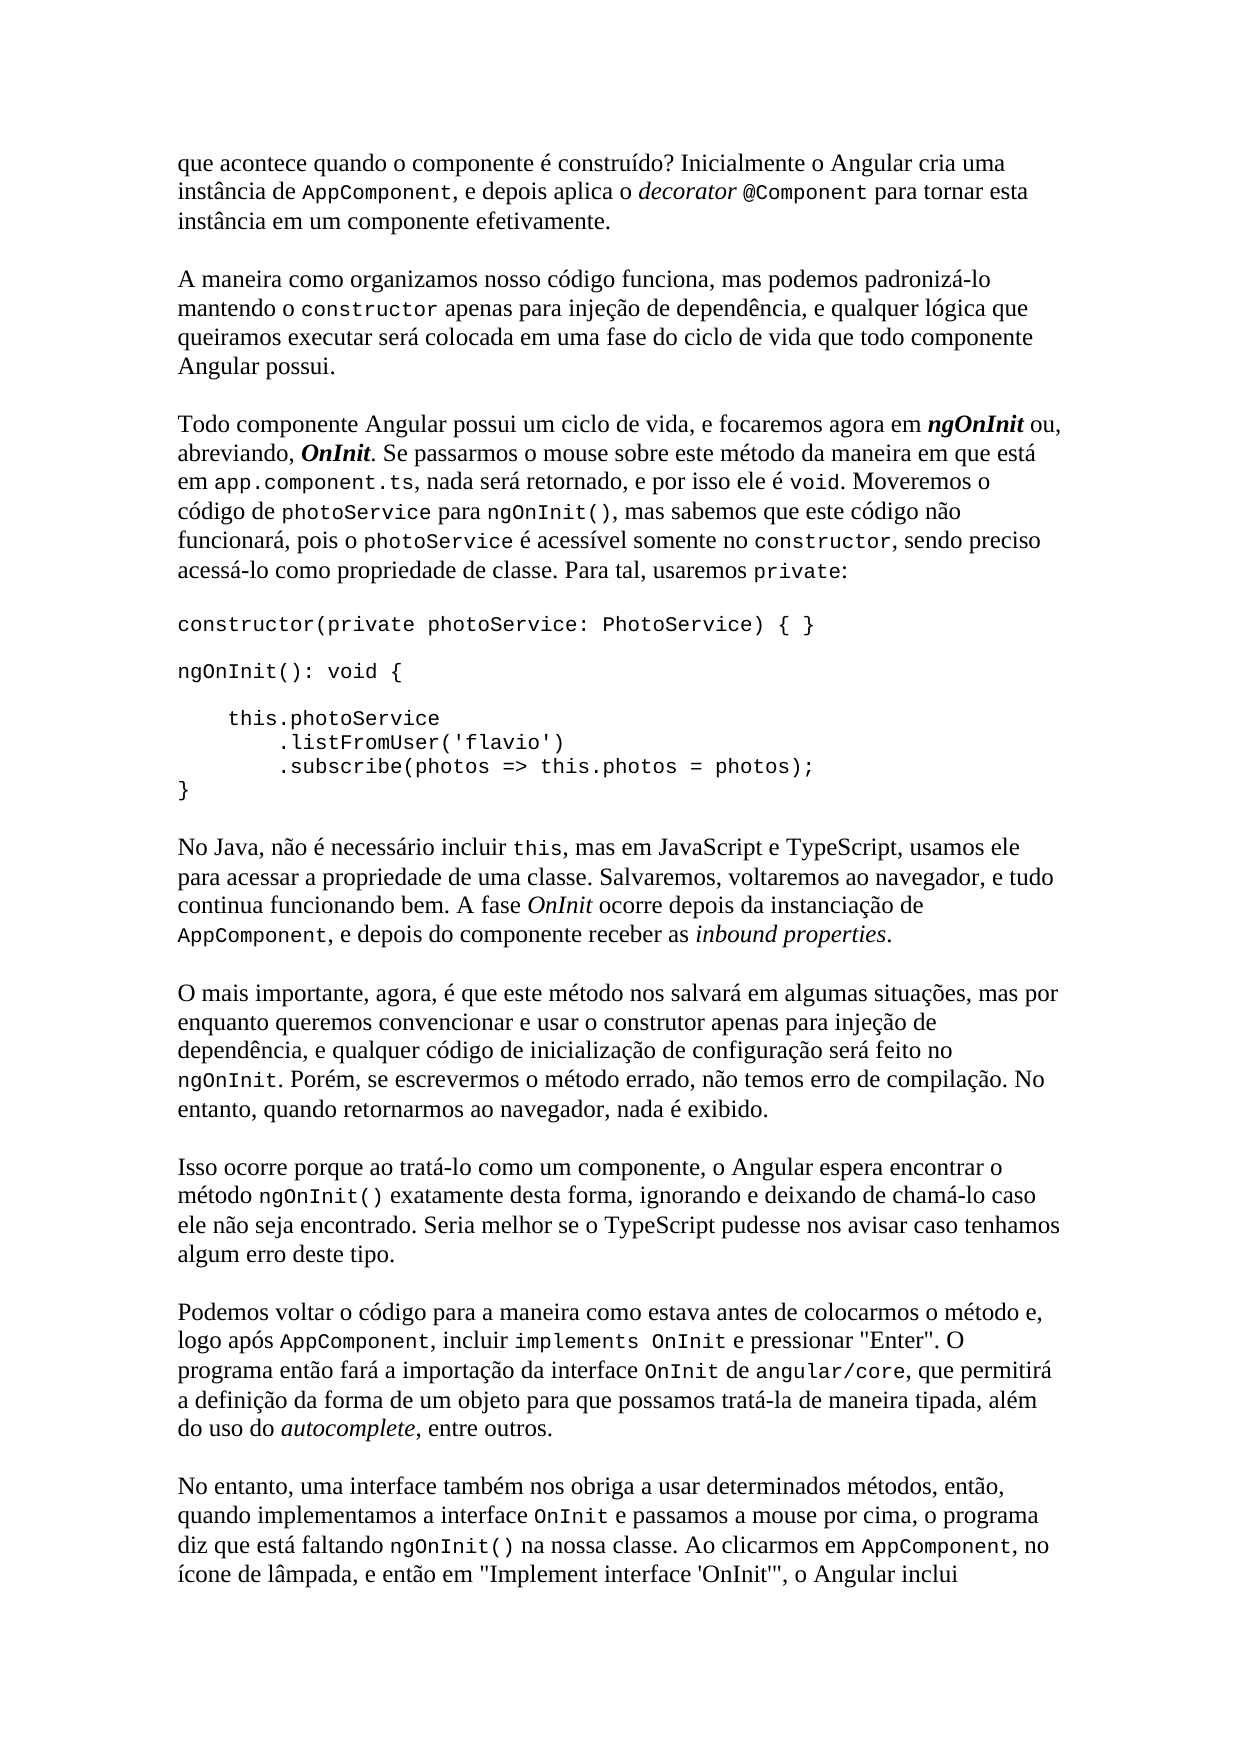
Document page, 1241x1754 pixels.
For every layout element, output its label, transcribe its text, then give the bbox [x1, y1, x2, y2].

text Podemos voltar o código para a maneira como estava antes de colocarmos o método e, logo após AppComponent, incluir implements OnInit e pressionar "Enter". O programa então fará a importação da interface OnInit de angular/core, que permitirá a definição da forma de um objeto para que possamos tratá-la de maneira tipada, além do uso do autocomplete, entre outros. [177, 1297, 1063, 1442]
text Isso ocorre porque ao tratá-lo como um componente, o Angular espera encontrar o método ngOnInit() exatamente desta forma, ignorando e deixando de chamá-lo caso ele não seja encontrado. Seria melhor se o TypeScript pudesse nos avisar caso tenhamos algum erro deste tipo. [177, 1152, 1063, 1268]
text } [177, 779, 1063, 803]
text constructor(private photoService: PhotoService) { } [177, 614, 1063, 637]
text ngOnInit(): void { [177, 661, 1063, 685]
text No Java, não é necessário incluir this, mas em JavaScript e TypeScript, usamos ele para acessar a propriedade de uma classe. Salvaremos, voltaremos ao navegador, e tudo continua funcionando bem. A fase OnInit ocorre depois da instanciação de AppComponent, e depois do componente receber as inbound properties. [177, 832, 1063, 949]
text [177, 1471, 1063, 1588]
text this.photoService [177, 708, 1063, 732]
text O mais importante, agora, é que este método nos salvará em algumas situações, mas por enquanto queremos convencionar e usar o construtor apenas para injeção de dependência, e qualquer código de inicialização de configuração será feito no ngOnInit. Porém, se escrevermos o método errado, não temos erro de compilação. No entanto, quando retornarmos ao navegador, nada é exibido. [177, 978, 1063, 1123]
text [177, 148, 1063, 235]
text .listFromUser('flavio') [177, 732, 1063, 756]
text Todo componente Angular possui um ciclo de vida, e focaremos agora em ngOnInit ou, abreviando, OnInit. Se passarmos o mouse sobre este método da maneira em que está em app.component.ts, nada será retornado, e por isso ele é void. Moveremos o código de photoService para ngOnInit(), mas sabemos que este código não funcionará, pois o photoService é acessível somente no constructor, sendo preciso acessá-lo como propriedade de classe. Para tal, usaremos private: [177, 409, 1063, 585]
text A maneira como organizamos nosso código funciona, mas podemos padronizá-lo mantendo o constructor apenas para injeção de dependência, e qualquer lógica que queiramos executar será colocada em uma fase do ciclo de vida que todo componente Angular possui. [177, 264, 1063, 380]
text .subscribe(photos => this.photos = photos); [177, 756, 1063, 779]
